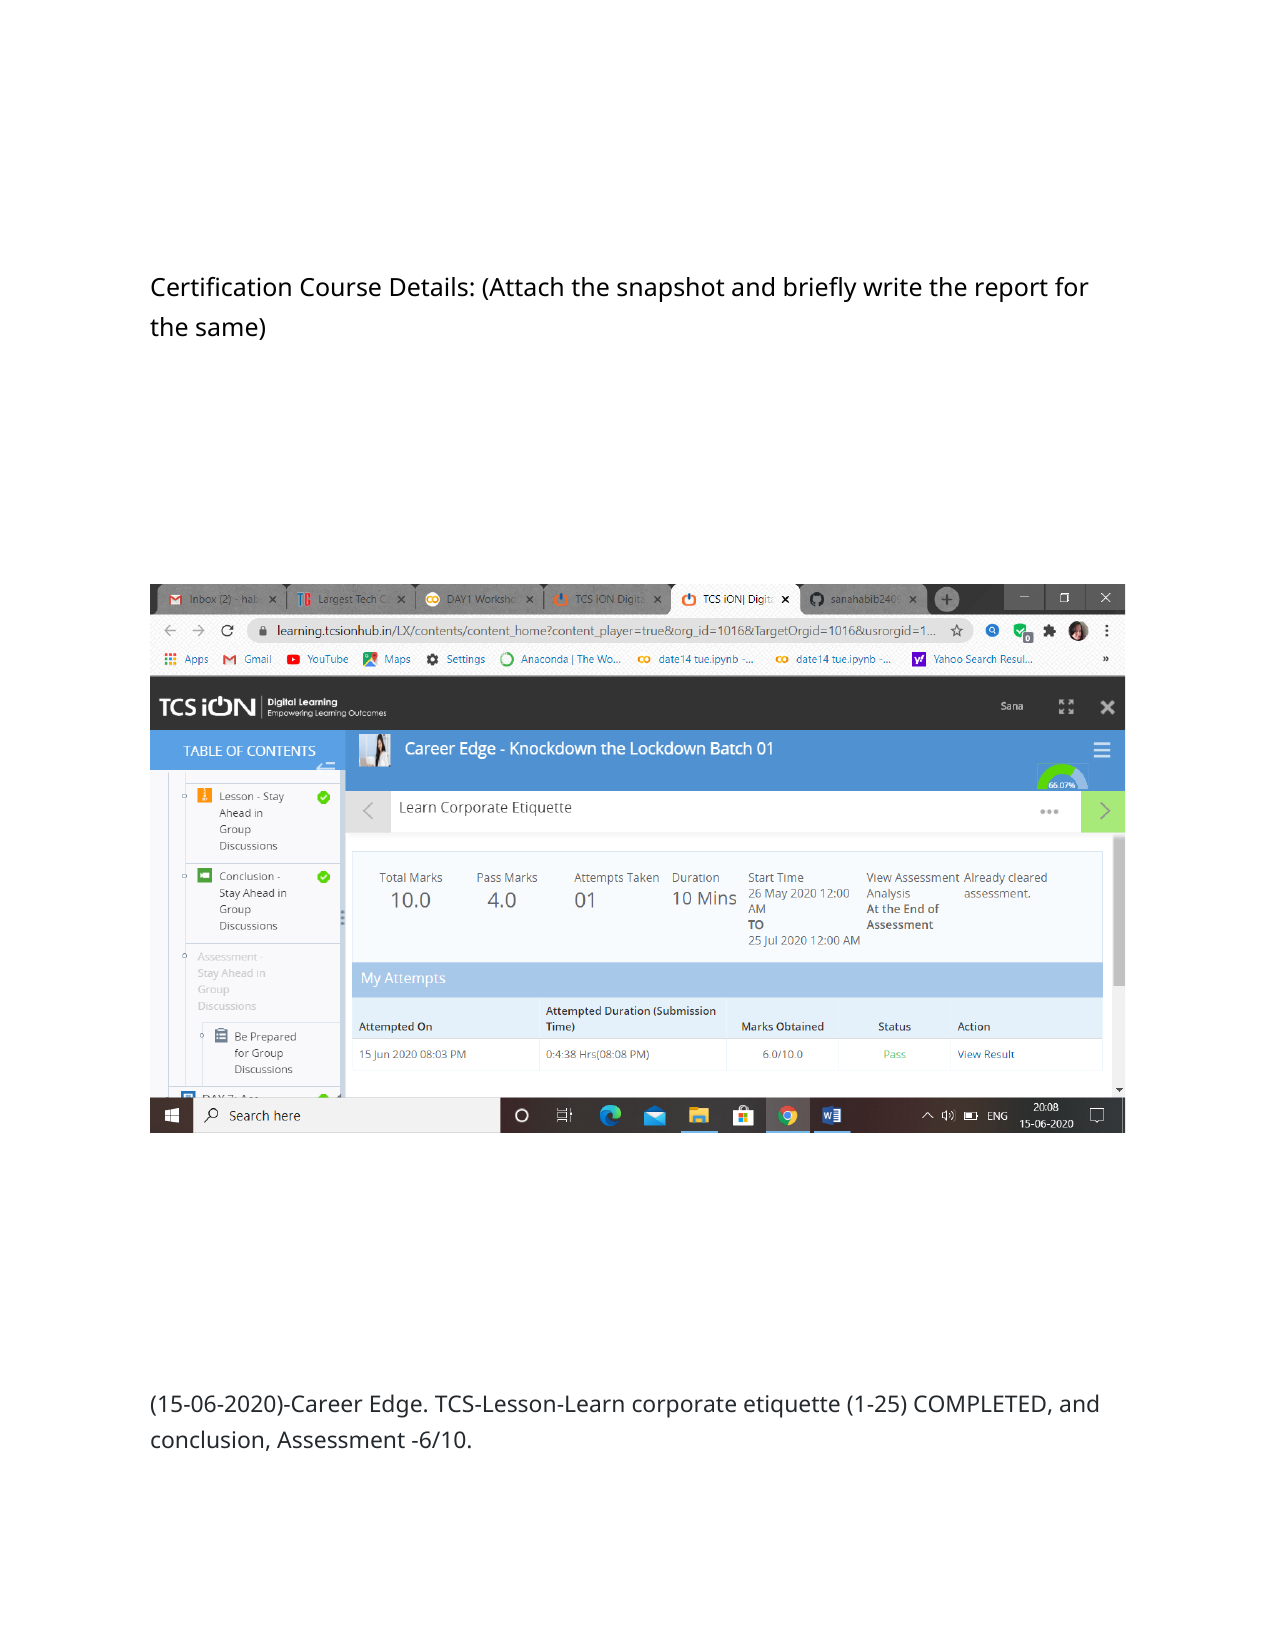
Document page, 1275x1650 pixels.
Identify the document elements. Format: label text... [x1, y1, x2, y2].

picture [150, 584, 1125, 1133]
text (15-06-2020)-Career Edge. TCS-Lesson-Learn corporate etiquette (1-25) COMPLETED, and conclusion, Assessment -6/10. [150, 1388, 1125, 1455]
text Certification Course Details: (Attach the snapshot and briefly write the report for the same) [150, 270, 1125, 343]
